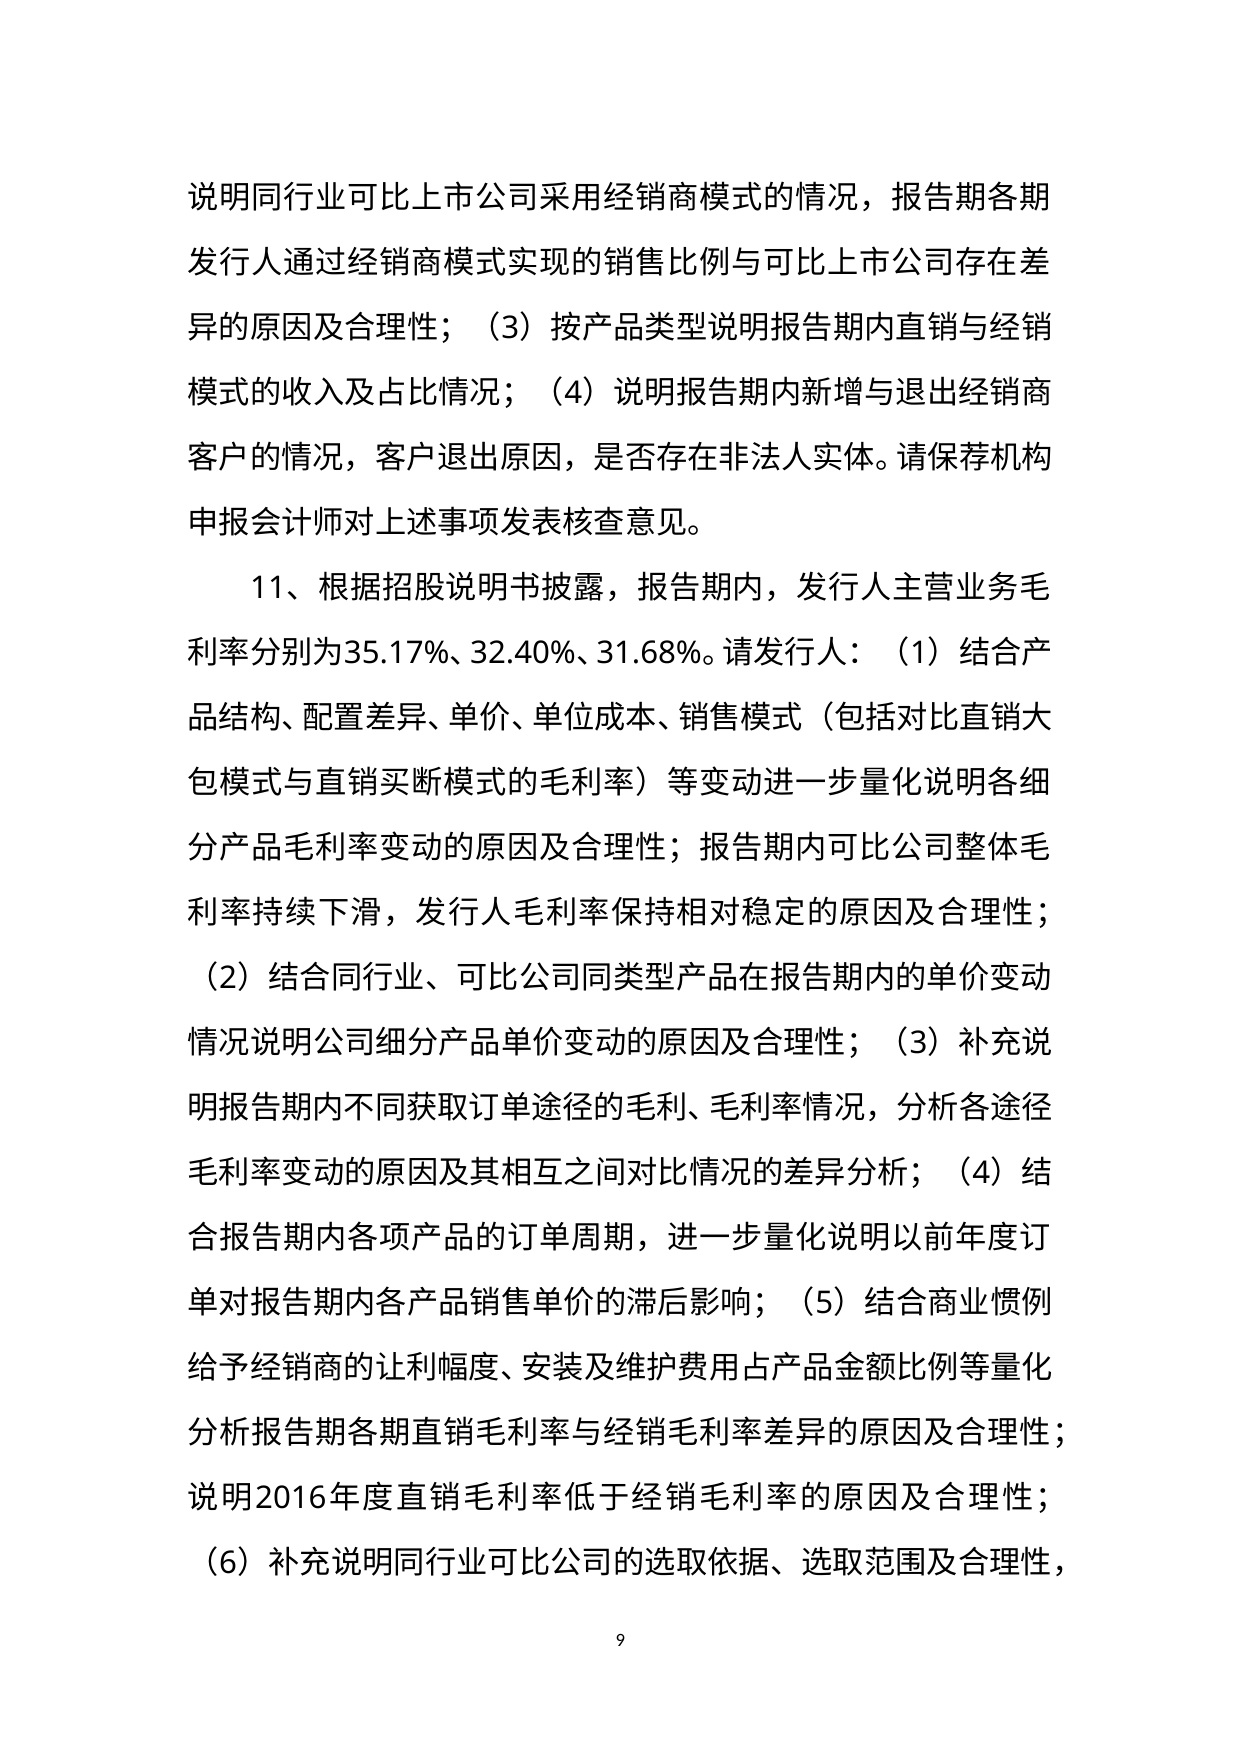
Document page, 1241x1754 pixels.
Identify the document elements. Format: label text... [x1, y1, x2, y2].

list 10、根据招股说明书披露，发行人报告期各期经销商销售占比分别为41.92%、39.38%、36.32%。请发行人：（1）结合产品与业务性质、行业惯例、经销商作用、可比公司销售模式等进一步说明公司采用经销商销售模式的原因及合理性；（2）补充说明同行业可比上市公司采用经销商模式的情况，报告期各期发行人通过经销商模式实现的销售比例与可比上市公司存在差异的原因及合理性；（3）按产品类型说明报告期内直销与经销模式的收入及占比情况；（4）说明报告期内新增与退出经销商客户的情况，客户退出原因，是否存在非法人实体。请保荐机构、申报会计师对上述事项发表核查意见。 [187, 162, 1053, 812]
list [187, 812, 1053, 1592]
